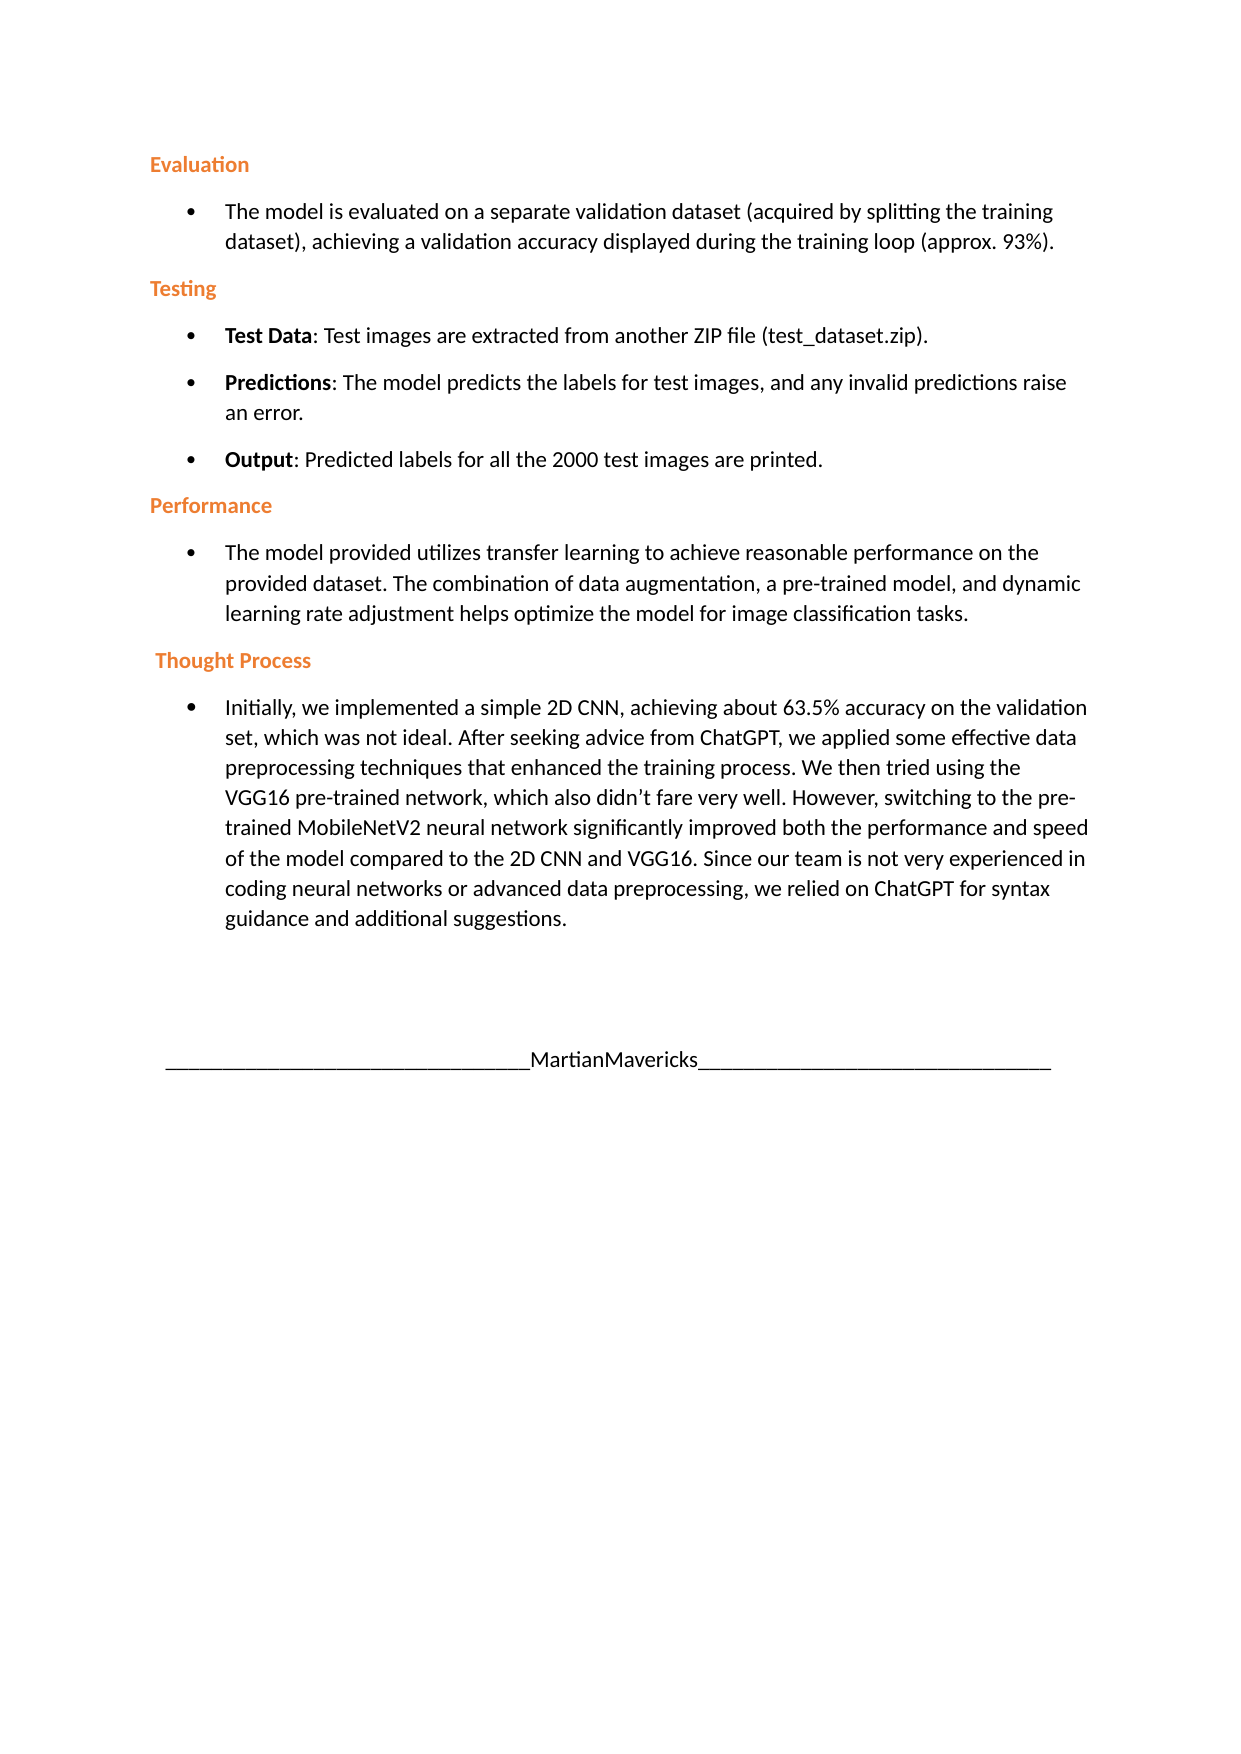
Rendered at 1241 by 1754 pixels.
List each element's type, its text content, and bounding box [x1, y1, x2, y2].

text Performance [150, 492, 1090, 520]
text Thought Process [150, 646, 1090, 674]
list Predictions: The model predicts the labels for test images, and any invalid predictions raise an error. [187, 368, 1090, 426]
text Evaluation [150, 150, 1090, 178]
list The model provided utilizes transfer learning to achieve reasonable performance on the provided dataset. The combination of data augmentation, a pre-trained model, and dynamic learning rate adjustment helps optimize the model for image classification tasks. [187, 538, 1090, 627]
text Testing [150, 274, 1090, 302]
list Output: Predicted labels for all the 2000 test images are printed. [187, 445, 1090, 473]
list Test Data: Test images are extracted from another ZIP file (test_dataset.zip). [187, 321, 1090, 349]
list The model is evaluated on a separate validation dataset (acquired by splitting the training dataset), achieving a validation accuracy displayed during the training loop (approx. 93%). [187, 197, 1090, 255]
text ________________________________MartianMavericks_______________________________ [150, 1045, 1090, 1073]
list Initially, we implemented a simple 2D CNN, achieving about 63.5% accuracy on the validation set, which was not ideal. After seeking advice from ChatGPT, we applied some effective data preprocessing techniques that enhanced the training process. We then tried using the VGG16 pre-trained network, which also didn’t fare very well. However, switching to the pre-trained MobileNetV2 neural network significantly improved both the performance and speed of the model compared to the 2D CNN and VGG16. Since our team is not very experienced in coding neural networks or advanced data preprocessing, we relied on ChatGPT for syntax guidance and additional suggestions. [187, 693, 1090, 932]
